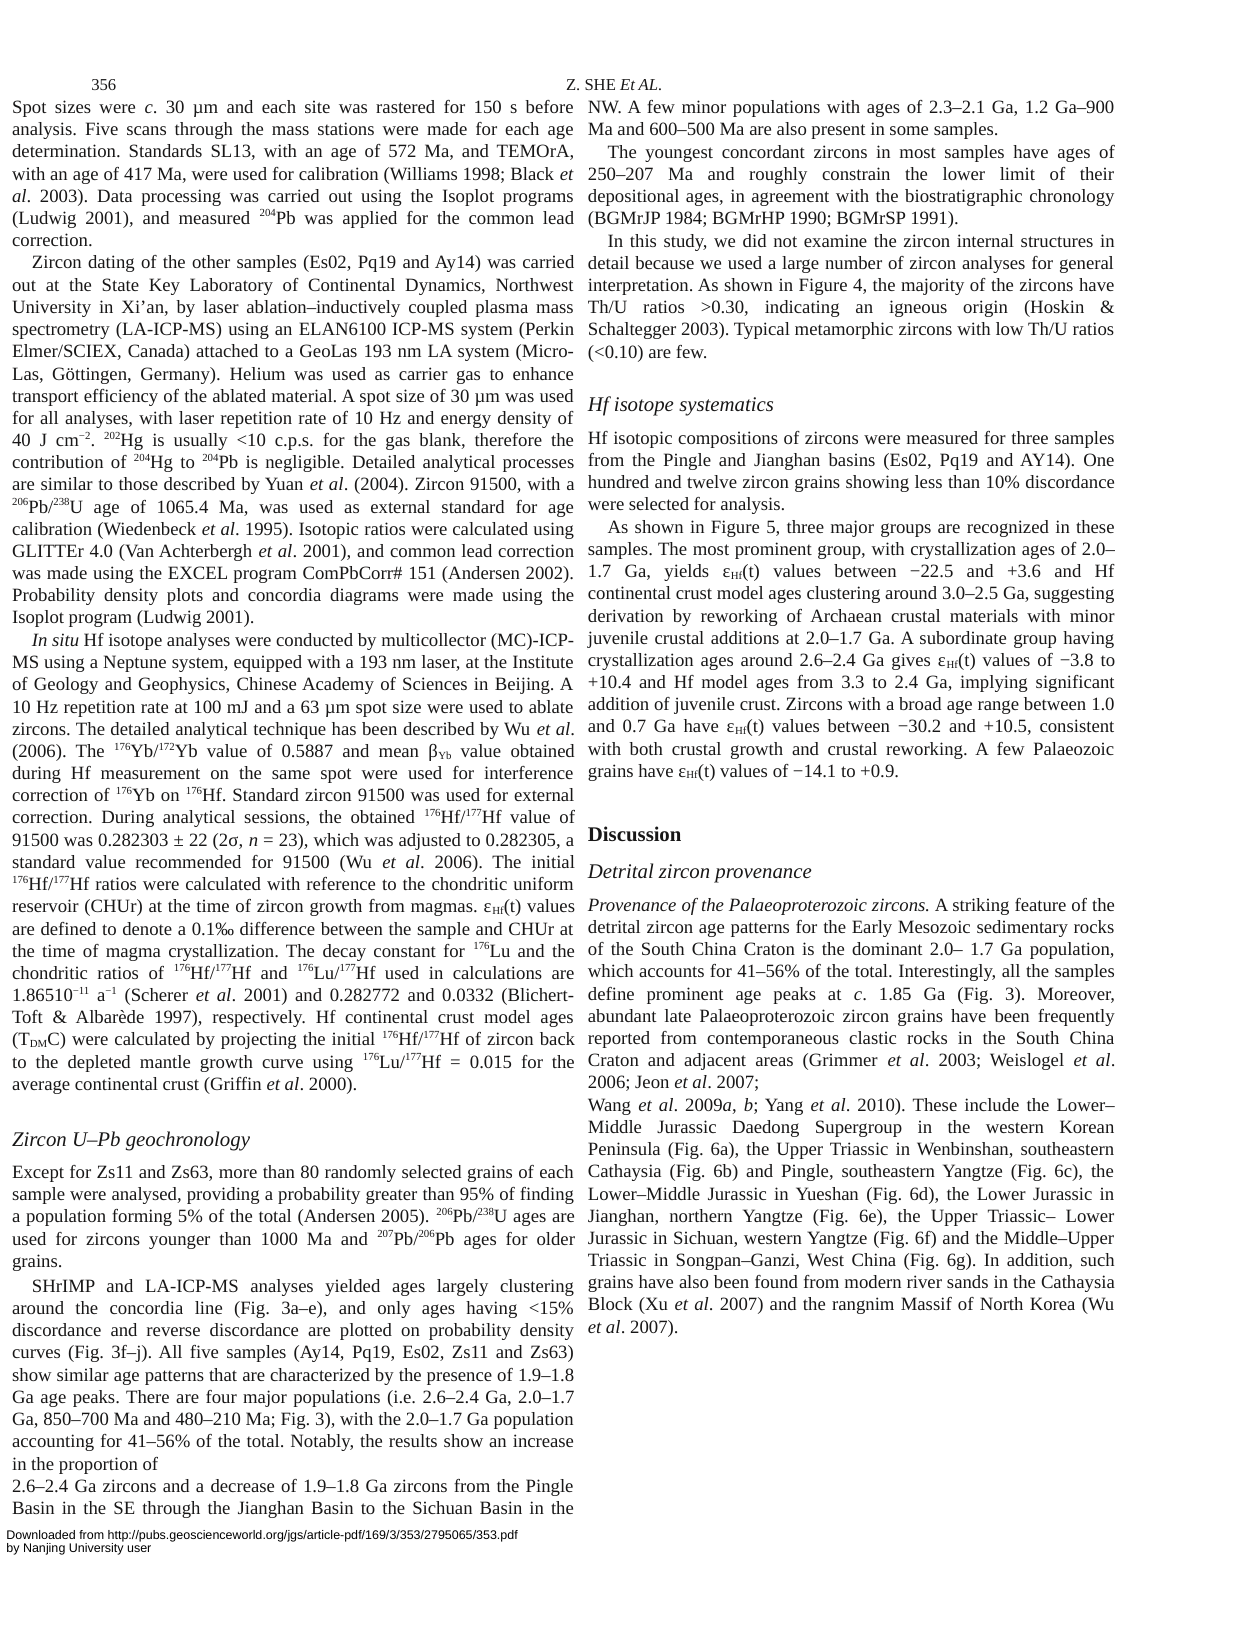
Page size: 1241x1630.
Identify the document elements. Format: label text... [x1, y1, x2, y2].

text Except for Zs11 and Zs63, more than 80 randomly selected grains of each sample were analysed, providing a probability greater than 95% of finding a population forming 5% of the total (Andersen 2005). 206Pb/238U ages are used for zircons younger than 1000 Ma and 207Pb/206Pb ages for older grains. [12, 1161, 575, 1271]
text In situ Hf isotope analyses were conducted by multicollector (MC)-ICP-MS using a Neptune system, equipped with a 193 nm laser, at the Institute of Geology and Geophysics, Chinese Academy of Sciences in Beijing. A 10 Hz repetition rate at 100 mJ and a 63 µm spot size were used to ablate zircons. The detailed analytical technique has been described by Wu et al. (2006). The 176Yb/172Yb value of 0.5887 and mean βYb value obtained during Hf measurement on the same spot were used for interference correction of 176Yb on 176Hf. Standard zircon 91500 was used for external correction. During analytical sessions, the obtained 176Hf/177Hf value of 91500 was 0.282303 ± 22 (2σ, n = 23), which was adjusted to 0.282305, a standard value recommended for 91500 (Wu et al. 2006). The initial 176Hf/177Hf ratios were calculated with reference to the chondritic uniform reservoir (CHUr) at the time of zircon growth from magmas. εHf(t) values are defined to denote a 0.1‰ difference between the sample and CHUr at the time of magma crystallization. The decay constant for 176Lu and the chondritic ratios of 176Hf/177Hf and 176Lu/177Hf used in calculations are 1.86510−11 a−1 (Scherer et al. 2001) and 0.282772 and 0.0332 (Blichert-Toft & Albarède 1997), respectively. Hf continental crust model ages (TDMC) were calculated by projecting the initial 176Hf/177Hf of zircon back to the depleted mantle growth curve using 176Lu/177Hf = 0.015 for the average continental crust (Griffin et al. 2000). [12, 629, 575, 1094]
subtitle Discussion [588, 822, 1080, 846]
text 2.6–2.4 Ga zircons and a decrease of 1.9–1.8 Ga zircons from the Pingle Basin in the SE through the Jianghan Basin to the Sichuan Basin in the NW. A few minor populations with ages of 2.3–2.1 Ga, 1.2 Ga–900 Ma and 600–500 Ma are also present in some samples. [588, 96, 1115, 139]
text As shown in Figure 5, three major groups are recognized in these samples. The most prominent group, with crystallization ages of 2.0–1.7 Ga, yields εHf(t) values between −22.5 and +3.6 and Hf continental crust model ages clustering around 3.0–2.5 Ga, suggesting derivation by reworking of Archaean crustal materials with minor juvenile crustal additions at 2.0–1.7 Ga. A subordinate group having crystallization ages around 2.6–2.4 Ga gives εHf(t) values of −3.8 to +10.4 and Hf model ages from 3.3 to 2.4 Ga, implying significant addition of juvenile crust. Zircons with a broad age range between 1.0 and 0.7 Ga have εHf(t) values between −30.2 and +10.5, consistent with both crustal growth and crustal reworking. A few Palaeozoic grains have εHf(t) values of −14.1 to +0.9. [588, 516, 1115, 781]
text Provenance of the Palaeoproterozoic zircons. A striking feature of the detrital zircon age patterns for the Early Mesozoic sedimentary rocks of the South China Craton is the dominant 2.0– 1.7 Ga population, which accounts for 41–56% of the total. Interestingly, all the samples define prominent age peaks at c. 1.85 Ga (Fig. 3). Moreover, abundant late Palaeoproterozoic zircon grains have been frequently reported from contemporaneous clastic rocks in the South China Craton and adjacent areas (Grimmer et al. 2003; Weislogel et al. 2006; Jeon et al. 2007; [588, 894, 1115, 1093]
subtitle Hf isotope systematics [588, 392, 1080, 416]
subtitle Zircon U–Pb geochronology [12, 1127, 539, 1151]
text In this study, we did not examine the zircon internal structures in detail because we used a large number of zircon analyses for general interpretation. As shown in Figure 4, the majority of the zircons have Th/U ratios >0.30, indicating an igneous origin (Hoskin & Schaltegger 2003). Typical metamorphic zircons with low Th/U ratios (<0.10) are few. [588, 229, 1115, 362]
subtitle Detrital zircon provenance [588, 859, 1080, 883]
text Zircon dating of the other samples (Es02, Pq19 and Ay14) was carried out at the State Key Laboratory of Continental Dynamics, Northwest University in Xi’an, by laser ablation–inductively coupled plasma mass spectrometry (LA-ICP-MS) using an ELAN6100 ICP-MS system (Perkin Elmer/SCIEX, Canada) attached to a GeoLas 193 nm LA system (Micro-Las, Göttingen, Germany). Helium was used as carrier gas to enhance transport efficiency of the ablated material. A spot size of 30 µm was used for all analyses, with laser repetition rate of 10 Hz and energy density of 40 J cm−2. 202Hg is usually <10 c.p.s. for the gas blank, therefore the contribution of 204Hg to 204Pb is negligible. Detailed analytical processes are similar to those described by Yuan et al. (2004). Zircon 91500, with a 206Pb/238U age of 1065.4 Ma, was used as external standard for age calibration (Wiedenbeck et al. 1995). Isotopic ratios were calculated using GLITTEr 4.0 (Van Achterbergh et al. 2001), and common lead correction was made using the EXCEL program ComPbCorr# 151 (Andersen 2002). Probability density plots and concordia diagrams were made using the Isoplot program (Ludwig 2001). [12, 251, 575, 628]
text The youngest concordant zircons in most samples have ages of 250–207 Ma and roughly constrain the lower limit of their depositional ages, in agreement with the biostratigraphic chronology (BGMrJP 1984; BGMrHP 1990; BGMrSP 1991). [588, 141, 1115, 229]
text Wang et al. 2009a, b; Yang et al. 2010). These include the Lower– Middle Jurassic Daedong Supergroup in the western Korean Peninsula (Fig. 6a), the Upper Triassic in Wenbinshan, southeastern Cathaysia (Fig. 6b) and Pingle, southeastern Yangtze (Fig. 6c), the Lower–Middle Jurassic in Yueshan (Fig. 6d), the Lower Jurassic in Jianghan, northern Yangtze (Fig. 6e), the Upper Triassic– Lower Jurassic in Sichuan, western Yangtze (Fig. 6f) and the Middle–Upper Triassic in Songpan–Ganzi, West China (Fig. 6g). In addition, such grains have also been found from modern river sands in the Cathaysia Block (Xu et al. 2007) and the rangnim Massif of North Korea (Wu et al. 2007). [588, 1094, 1115, 1337]
text Hf isotopic compositions of zircons were measured for three samples from the Pingle and Jianghan basins (Es02, Pq19 and AY14). One hundred and twelve zircon grains showing less than 10% discordance were selected for analysis. [588, 427, 1115, 515]
text SHrIMP and LA-ICP-MS analyses yielded ages largely clustering around the concordia line (Fig. 3a–e), and only ages having <15% discordance and reverse discordance are plotted on probability density curves (Fig. 3f–j). All five samples (Ay14, Pq19, Es02, Zs11 and Zs63) show similar age patterns that are characterized by the presence of 1.9–1.8 Ga age peaks. There are four major populations (i.e. 2.6–2.4 Ga, 2.0–1.7 Ga, 850–700 Ma and 480–210 Ma; Fig. 3), with the 2.0–1.7 Ga population accounting for 41–56% of the total. Notably, the results show an increase in the proportion of [12, 1275, 575, 1474]
text 2.6–2.4 Ga zircons and a decrease of 1.9–1.8 Ga zircons from the Pingle Basin in the SE through the Jianghan Basin to the Sichuan Basin in the NW. A few minor populations with ages of 2.3–2.1 Ga, 1.2 Ga–900 Ma and 600–500 Ma are also present in some samples. [12, 1475, 575, 1519]
